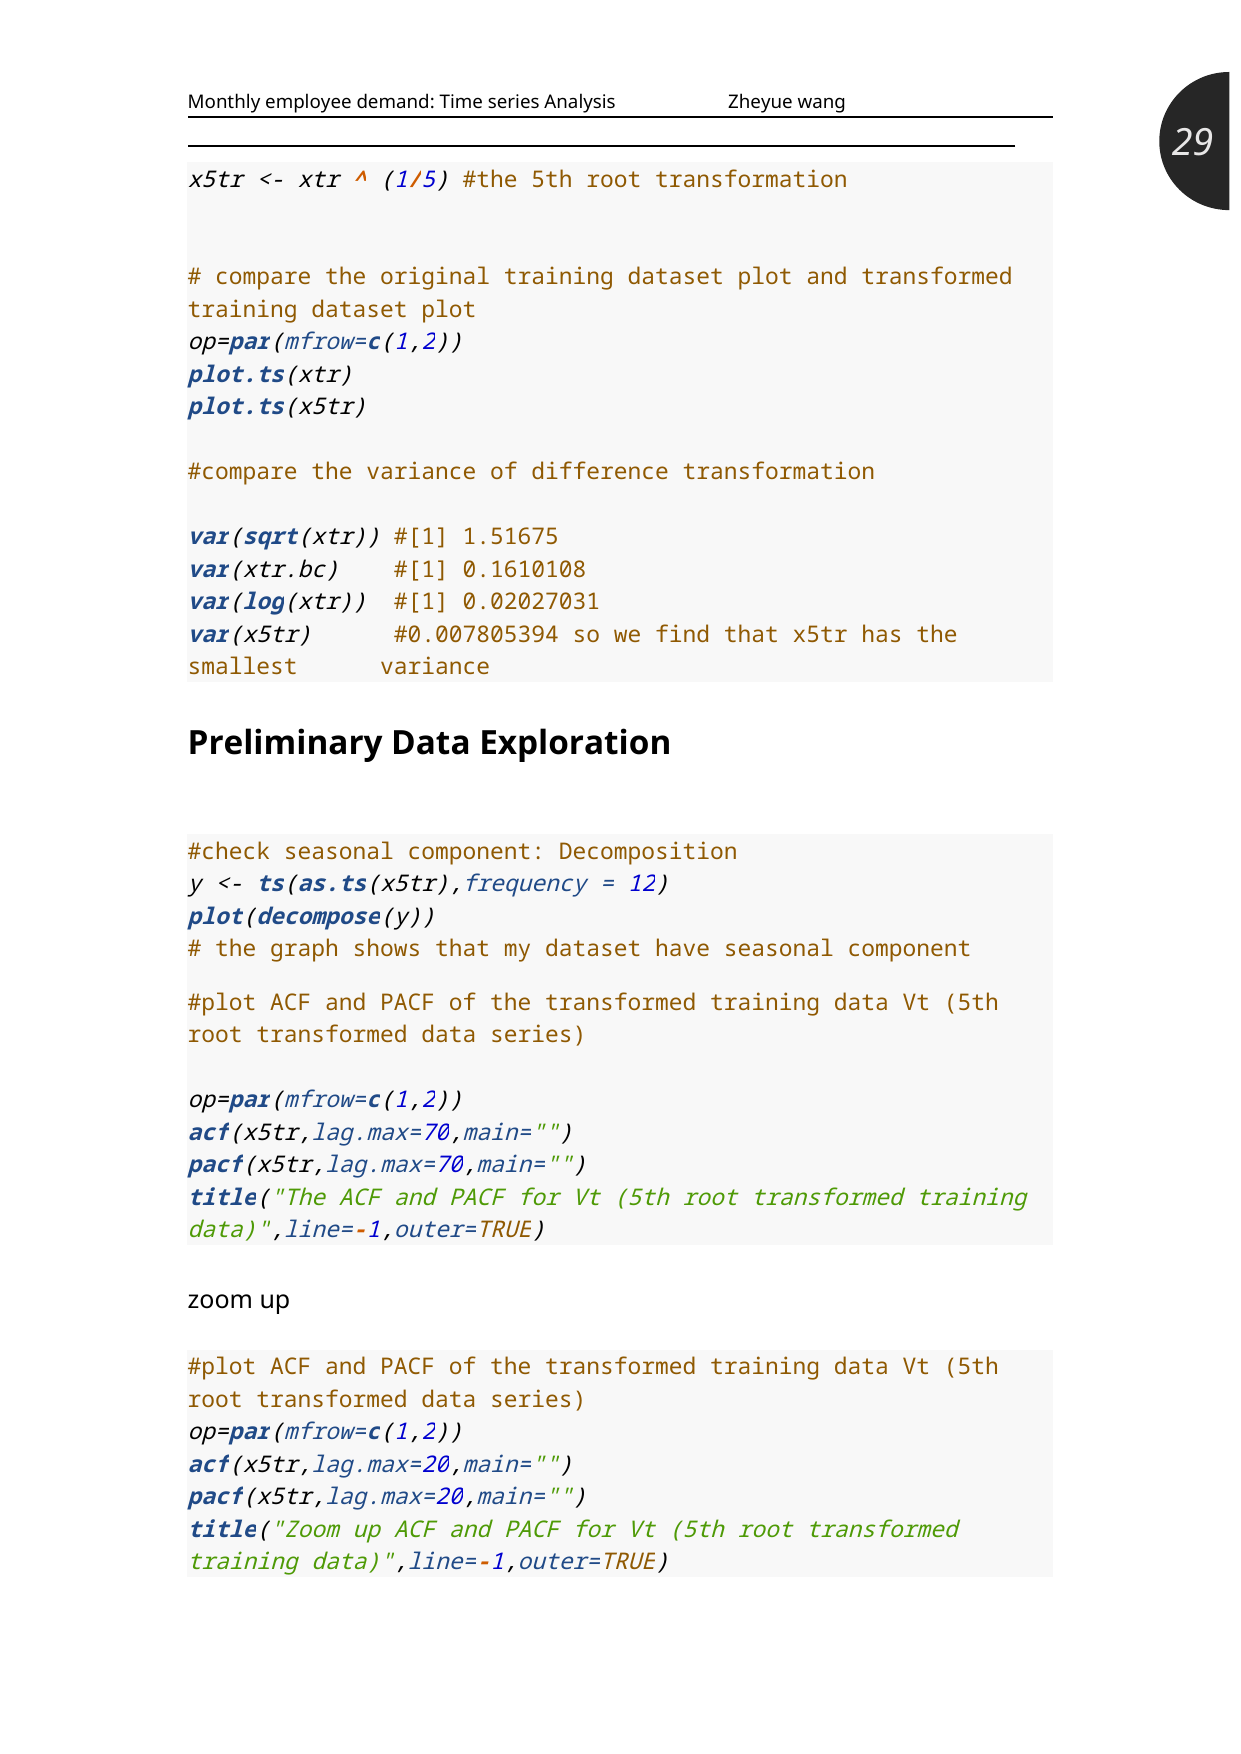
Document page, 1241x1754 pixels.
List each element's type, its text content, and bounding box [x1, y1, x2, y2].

text #check seasonal component: Decomposition y <- ts(as.ts(x5tr),frequency = 12) plot(decompose(y)) # the graph shows that my dataset have seasonal component [187, 834, 1053, 964]
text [187, 162, 1053, 682]
text #plot ACF and PACF of the transformed training data Vt (5th root transformed data series) op=par(mfrow=c(1,2)) acf(x5tr,lag.max=70,main="") pacf(x5tr,lag.max=70,main="") title("The ACF and PACF for Vt (5th root transformed training data)",line=-1,outer=TRUE) [187, 985, 1053, 1245]
subtitle Preliminary Data Exploration [187, 709, 1053, 774]
text zoom up [187, 1266, 1053, 1331]
text #plot ACF and PACF of the transformed training data Vt (5th root transformed data series) op=par(mfrow=c(1,2)) acf(x5tr,lag.max=20,main="") pacf(x5tr,lag.max=20,main="") title("Zoom up ACF and PACF for Vt (5th root transformed training data)",line=-1,outer=TRUE) [187, 1350, 1053, 1577]
